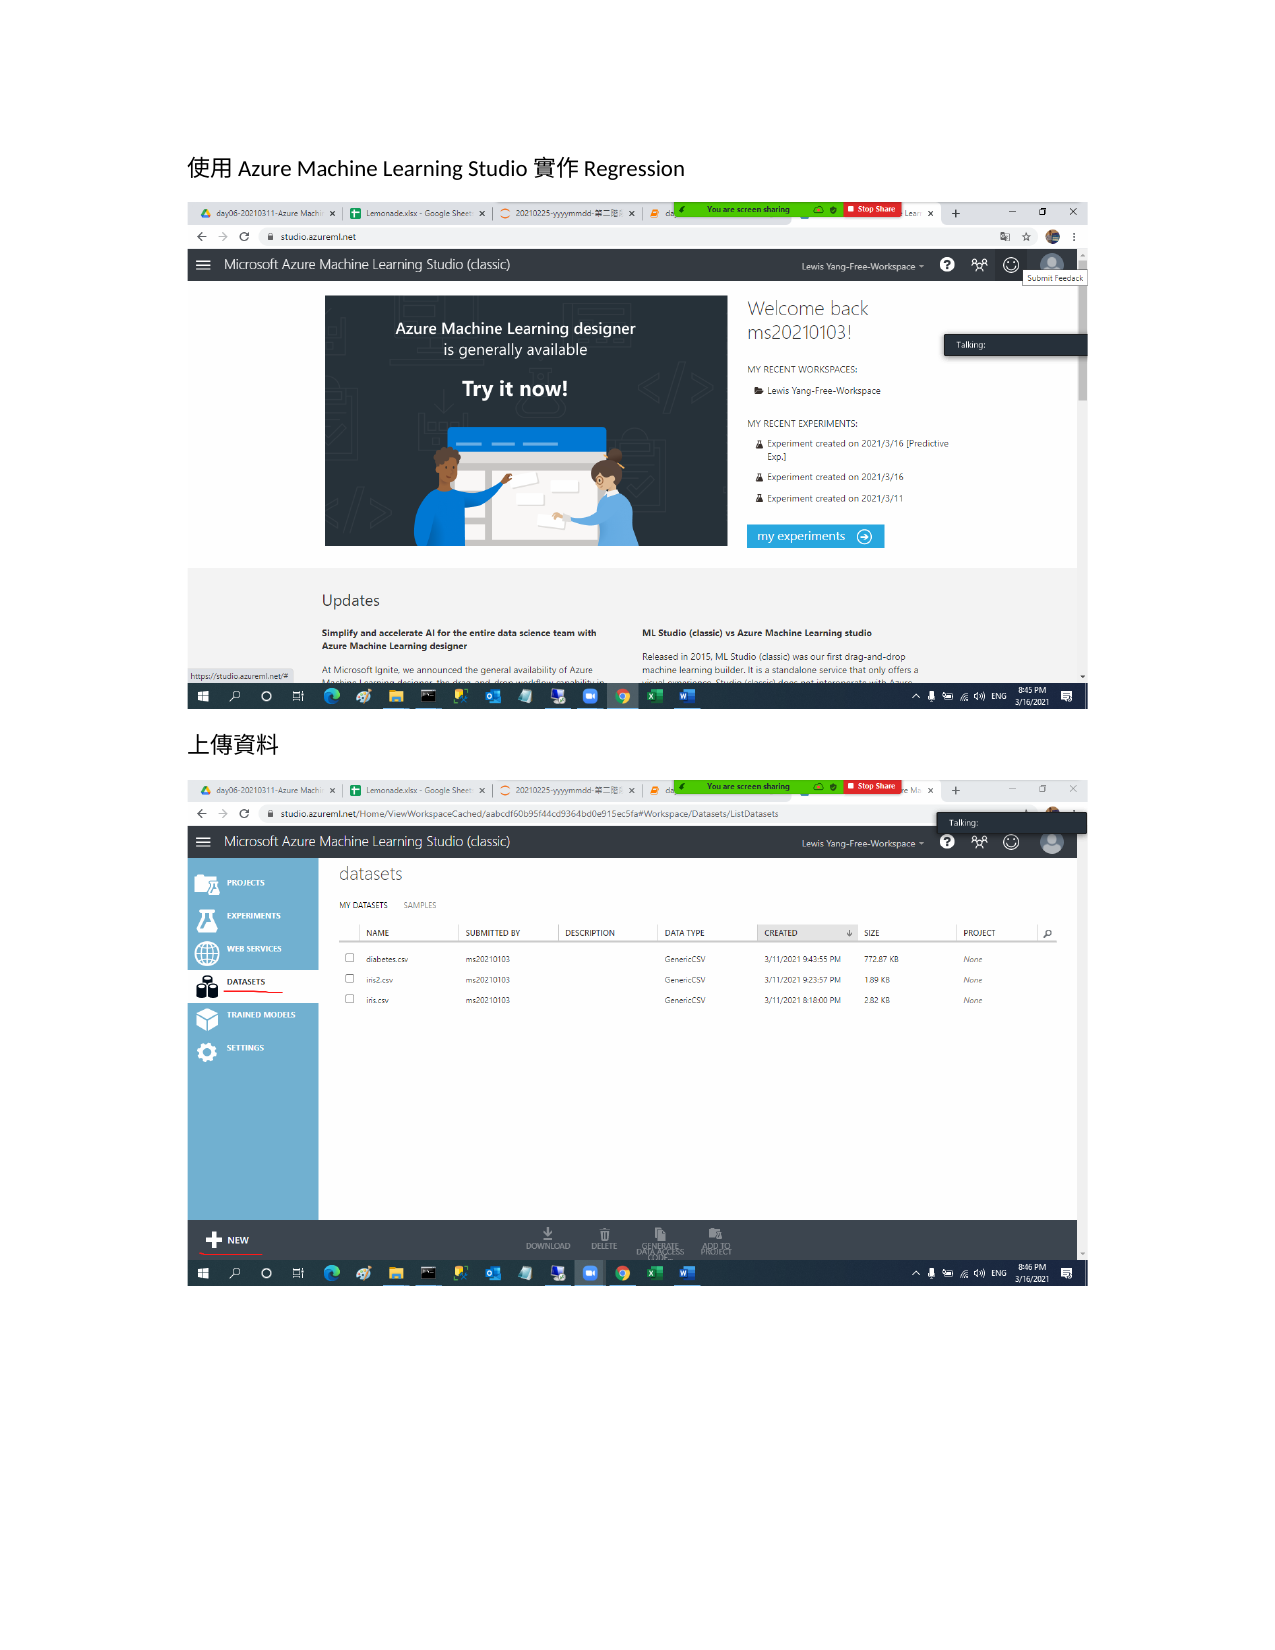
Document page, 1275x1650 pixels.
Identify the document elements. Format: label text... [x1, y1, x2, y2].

text 使用Azure Machine Learning Studio 實作Regression [187, 150, 1087, 183]
text 上傳資料 [187, 727, 1087, 761]
picture [187, 202, 1088, 709]
picture [187, 780, 1088, 1286]
